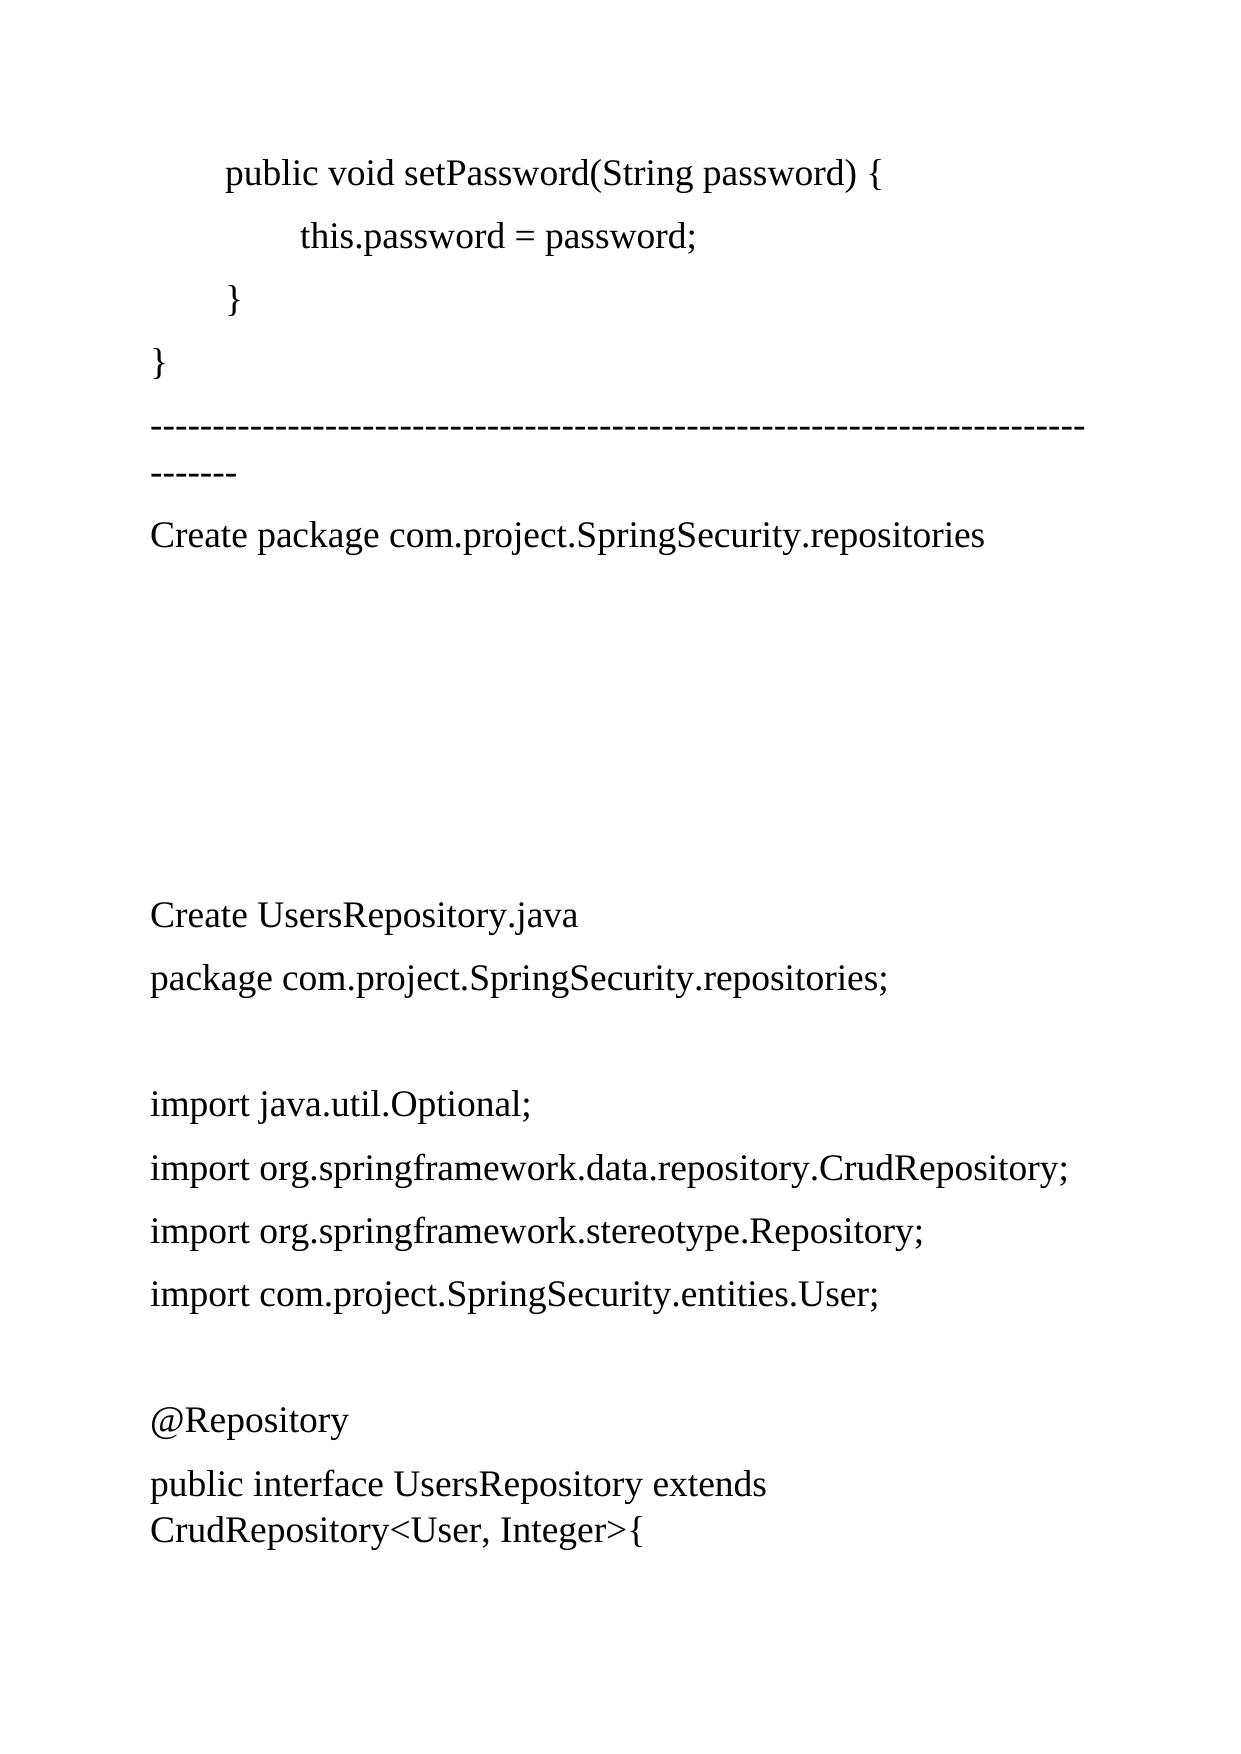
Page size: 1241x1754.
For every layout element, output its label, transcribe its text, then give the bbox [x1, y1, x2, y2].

text this.password = password; [150, 213, 1090, 256]
text package com.project.SpringSecurity.repositories; [150, 955, 1090, 998]
text public interface UsersRepository extends CrudRepository<User, Integer>{ [150, 1461, 1090, 1551]
text } [150, 340, 1090, 383]
text import java.util.Optional; [150, 1082, 1090, 1125]
text } [150, 276, 1090, 319]
text Create UsersRepository.java [150, 892, 1090, 935]
text ---------------------------------------------------------------------------------- [150, 403, 1090, 493]
text import org.springframework.stereotype.Repository; [150, 1208, 1090, 1251]
text import com.project.SpringSecurity.entities.User; [150, 1271, 1090, 1314]
text Create package com.project.SpringSecurity.repositories [150, 513, 1090, 556]
text @Repository [150, 1398, 1090, 1441]
text import org.springframework.data.repository.CrudRepository; [150, 1145, 1090, 1188]
text public void setPassword(String password) { [150, 150, 1090, 193]
